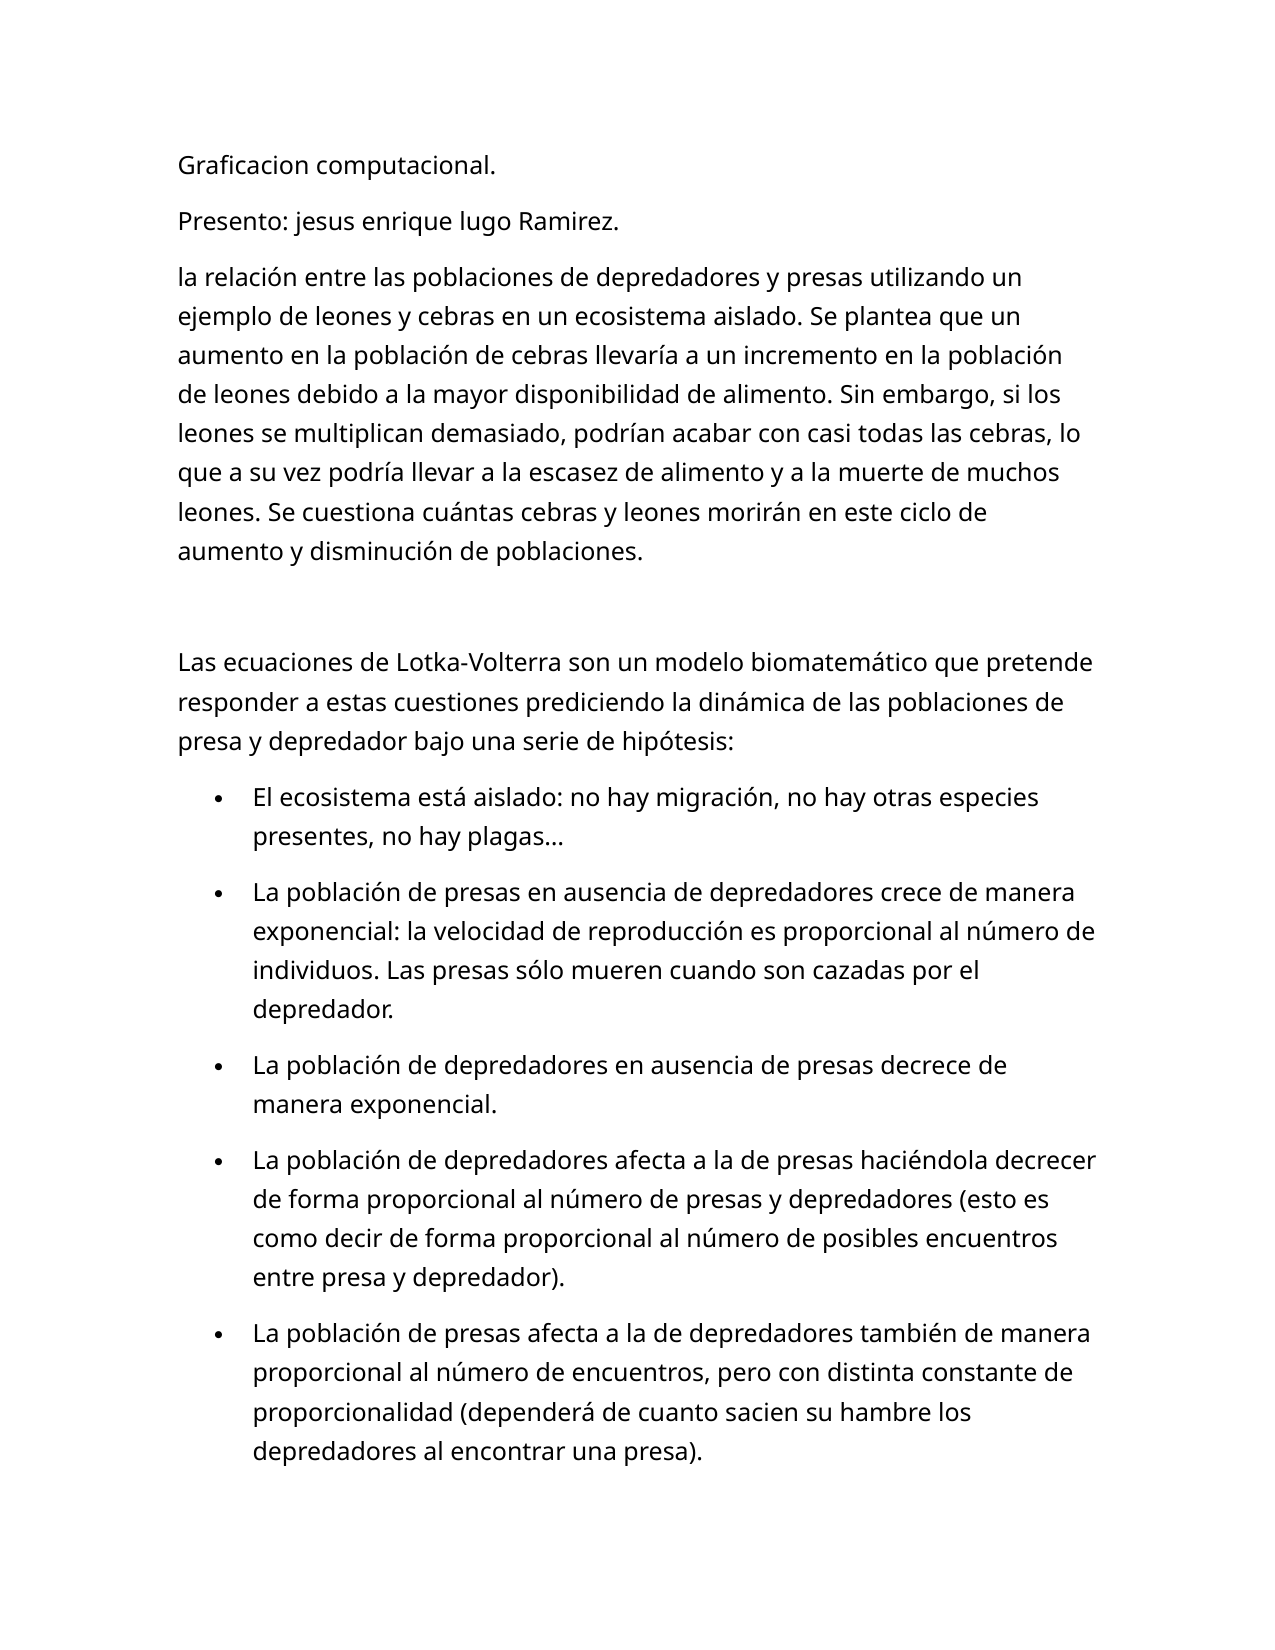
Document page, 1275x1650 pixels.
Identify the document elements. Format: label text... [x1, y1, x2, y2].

list La población de depredadores afecta a la de presas haciéndola decrecer de forma proporcional al número de presas y depredadores (esto es como decir de forma proporcional al número de posibles encuentros entre presa y depredador). [215, 1143, 1098, 1294]
text la relación entre las poblaciones de depredadores y presas utilizando un ejemplo de leones y cebras en un ecosistema aislado. Se plantea que un aumento en la población de cebras llevaría a un incremento en la población de leones debido a la mayor disponibilidad de alimento. Sin embargo, si los leones se multiplican demasiado, podrían acabar con casi todas las cebras, lo que a su vez podría llevar a la escasez de alimento y a la muerte de muchos leones. Se cuestiona cuántas cebras y leones morirán en este ciclo de aumento y disminución de poblaciones. [177, 259, 1098, 567]
list La población de presas en ausencia de depredadores crece de manera exponencial: la velocidad de reproducción es proporcional al número de individuos. Las presas sólo mueren cuando son cazadas por el depredador. [215, 874, 1098, 1026]
list La población de presas afecta a la de depredadores también de manera proporcional al número de encuentros, pero con distinta constante de proporcionalidad (dependerá de cuanto sacien su hambre los depredadores al encontrar una presa). [215, 1316, 1098, 1467]
list El ecosistema está aislado: no hay migración, no hay otras especies presentes, no hay plagas… [215, 779, 1098, 852]
text Graficacion computacional. [177, 148, 1098, 182]
text Presento: jesus enrique lugo Ramirez. [177, 203, 1098, 237]
text Las ecuaciones de Lotka-Volterra son un modelo biomatemático que pretende responder a estas cuestiones prediciendo la dinámica de las poblaciones de presa y depredador bajo una serie de hipótesis: [177, 645, 1098, 757]
list La población de depredadores en ausencia de presas decrece de manera exponencial. [215, 1048, 1098, 1121]
